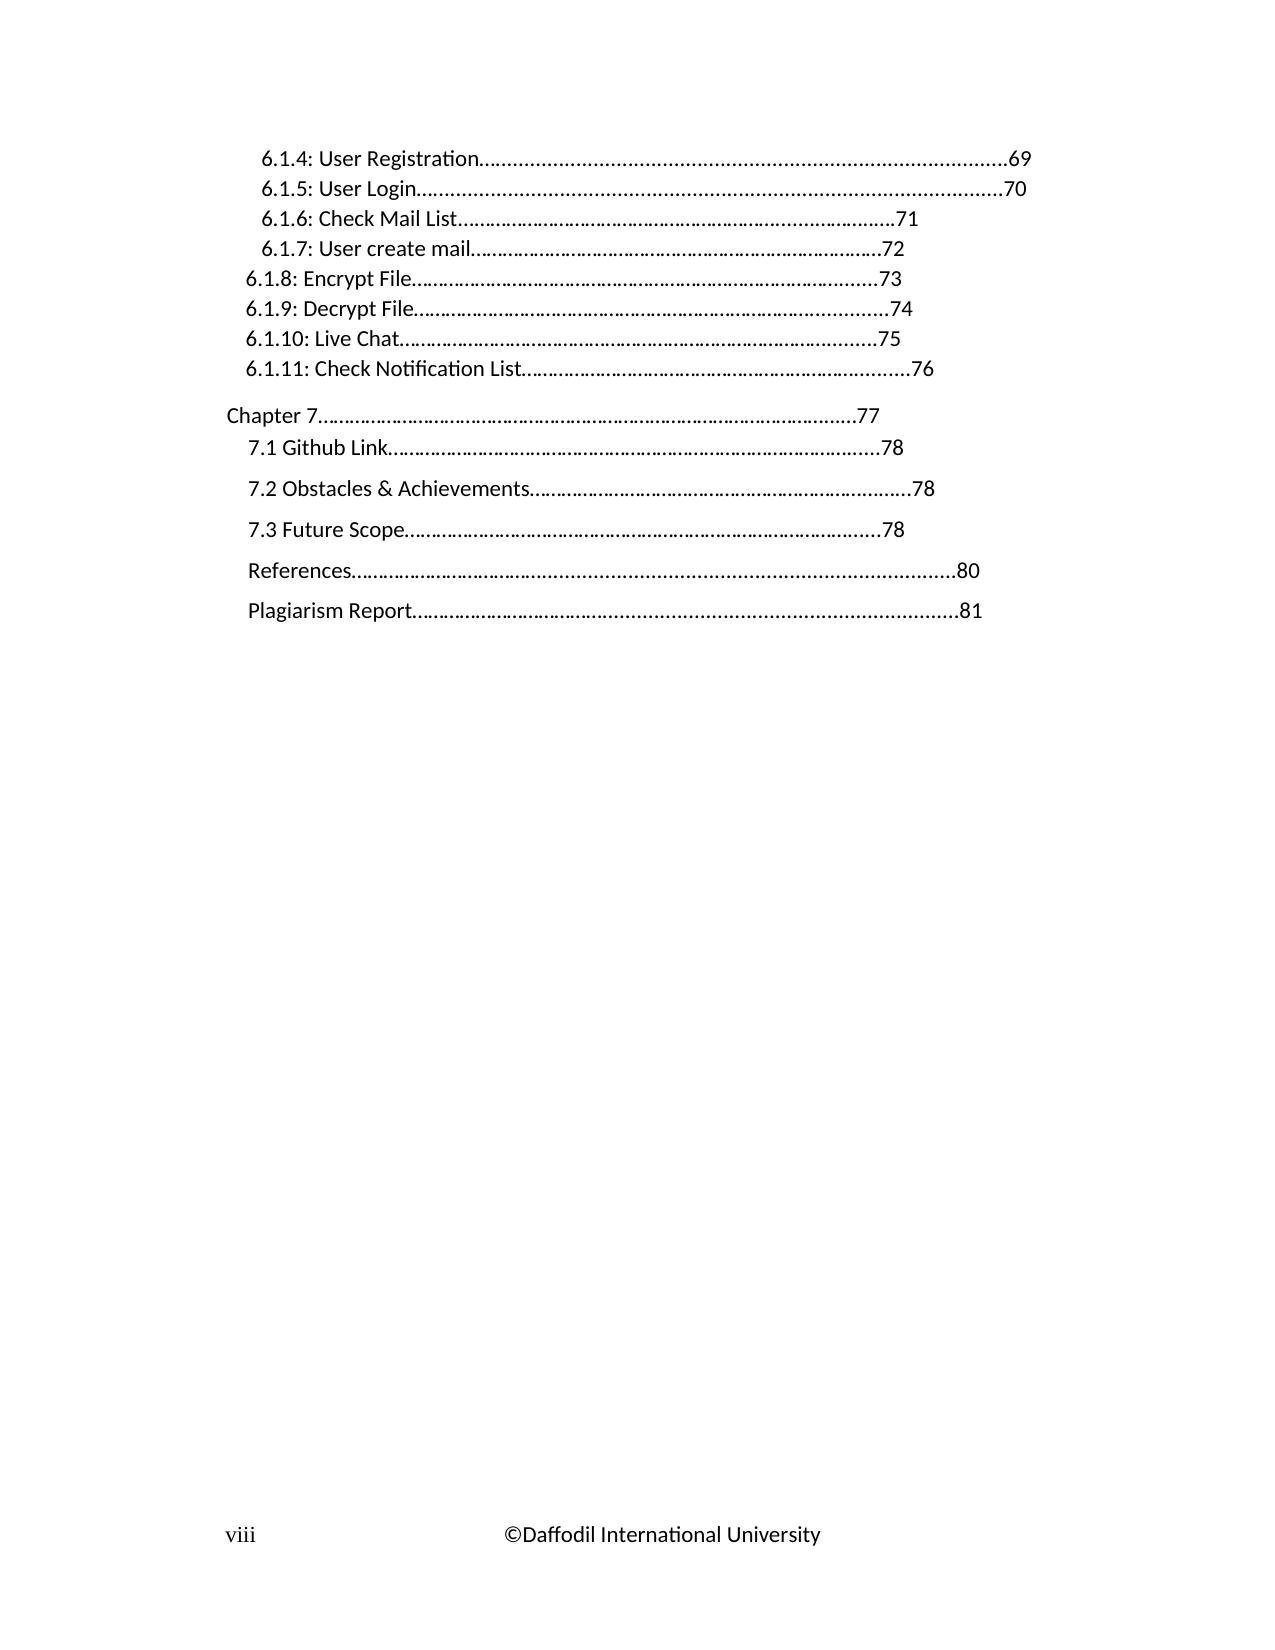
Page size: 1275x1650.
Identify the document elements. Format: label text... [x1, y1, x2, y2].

text References………………………………........................................................................80 [248, 556, 1219, 584]
text Plagiarism Report………………………………..............................................................81 [248, 596, 1219, 624]
